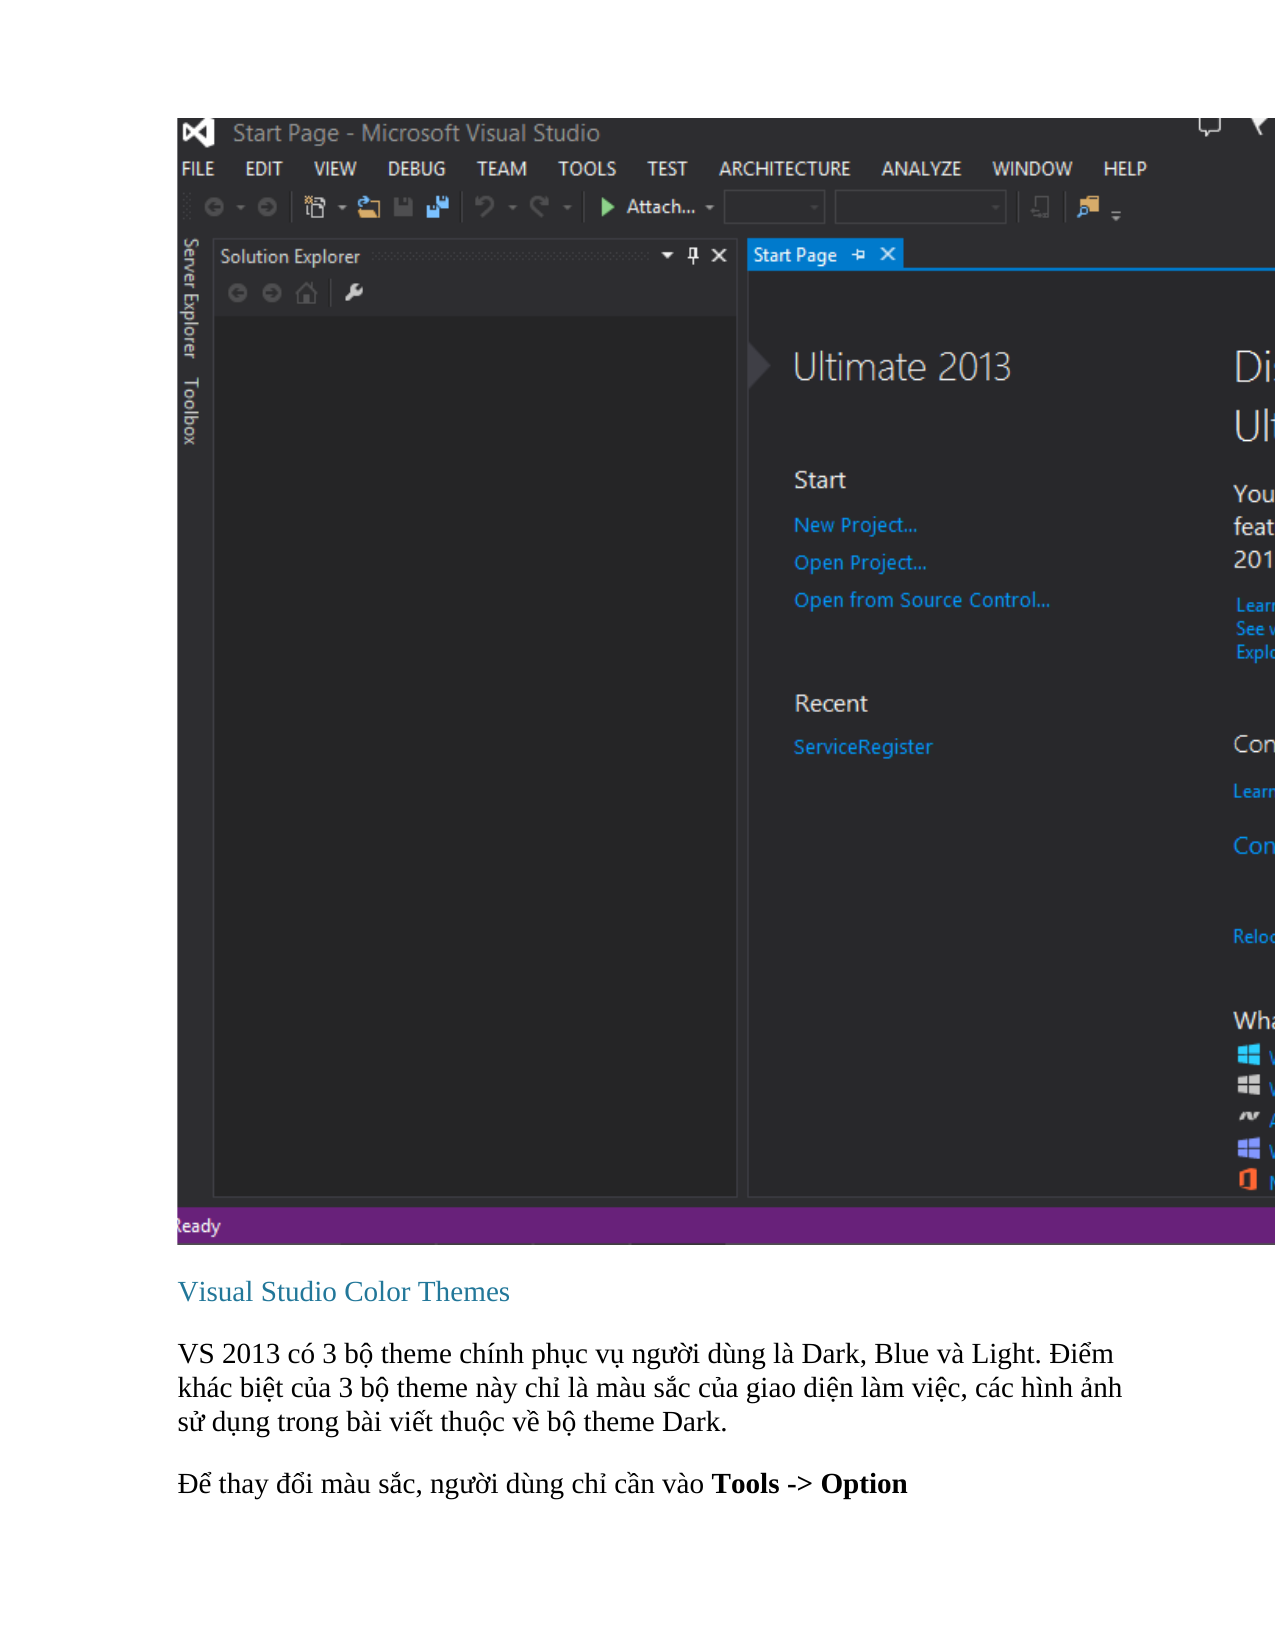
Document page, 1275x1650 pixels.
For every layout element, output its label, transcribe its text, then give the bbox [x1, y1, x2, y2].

picture [177, 118, 1275, 1245]
text Để thay đổi màu sắc, người dùng chỉ cần vào Tools -> Option [177, 1466, 1157, 1500]
text Visual Studio Color Themes [177, 1274, 1157, 1307]
text VS 2013 có 3 bộ theme chính phục vụ người dùng là Dark, Blue và Light. Điểm khác biệt của 3 bộ theme này chỉ là màu sắc của giao diện làm việc, các hình ảnh sử dụng trong bài viết thuộc về bộ theme Dark. [177, 1337, 1157, 1437]
